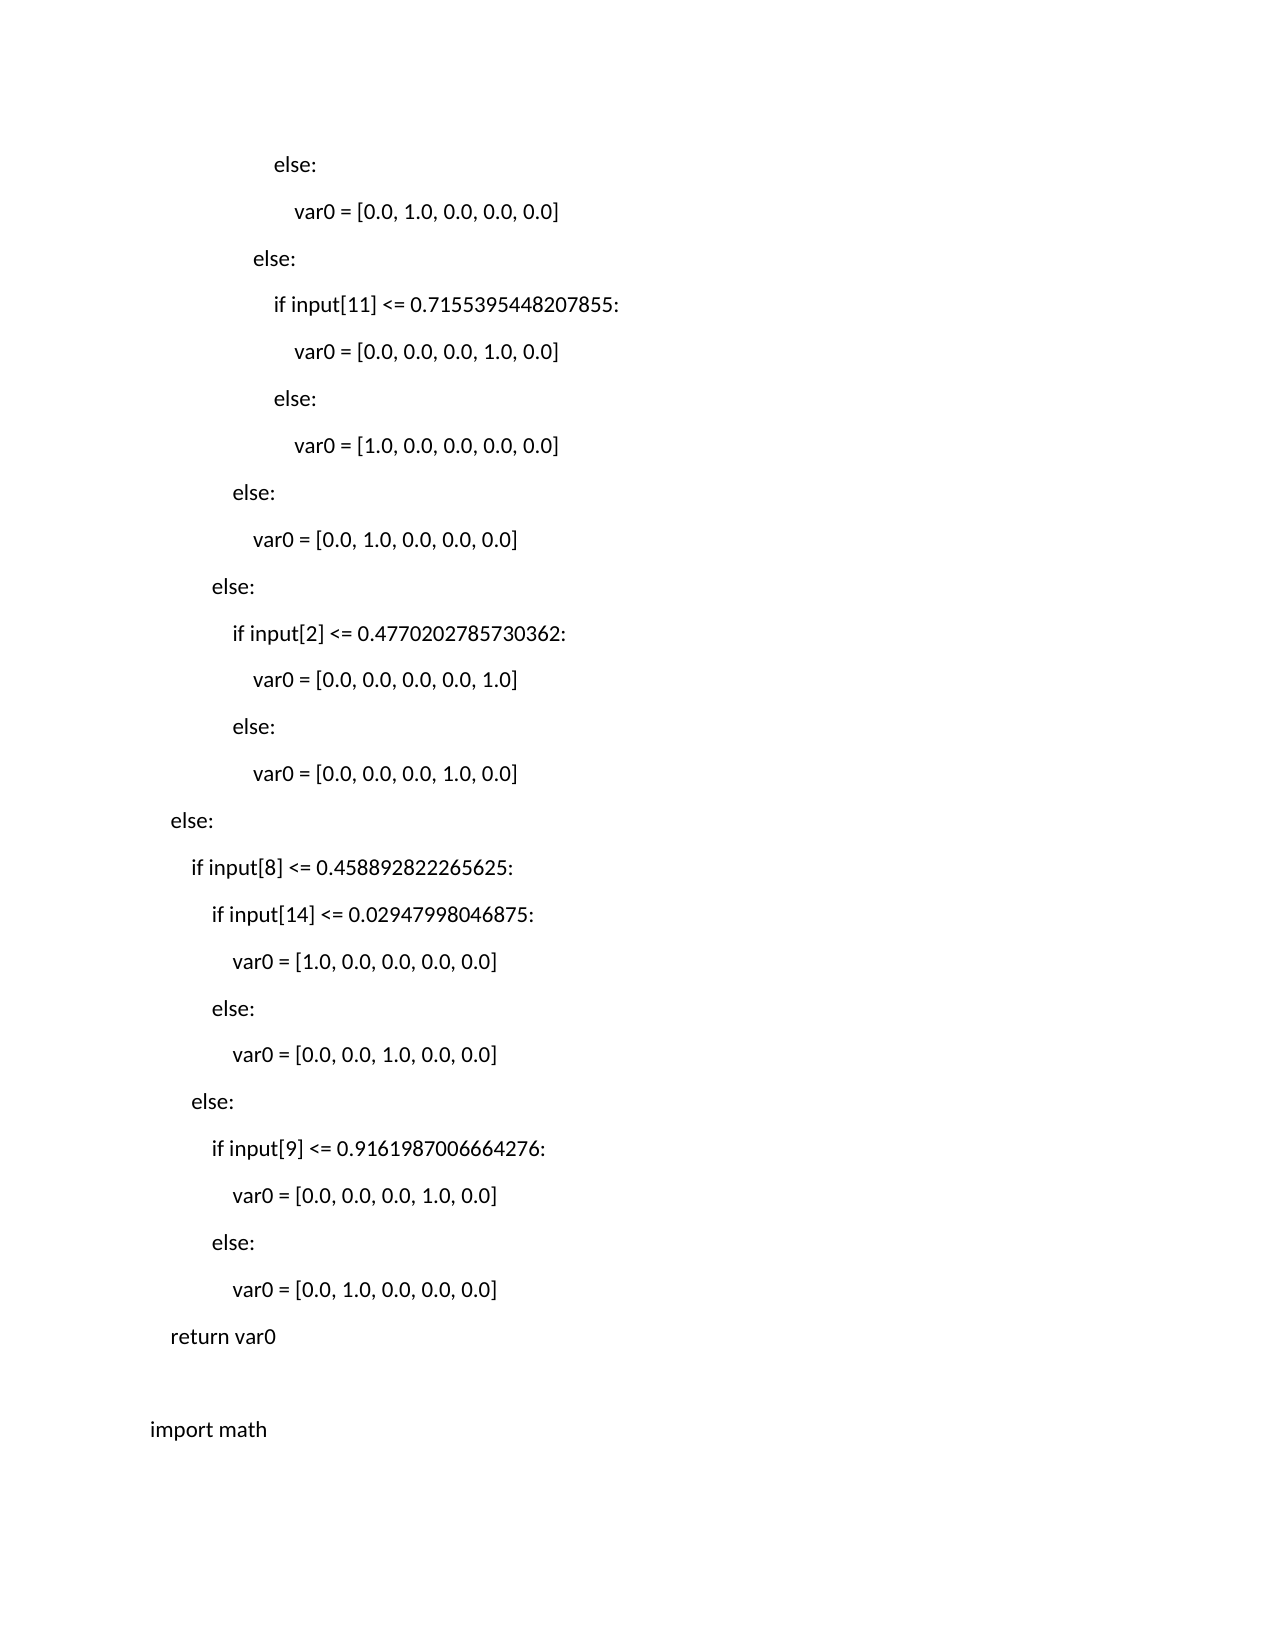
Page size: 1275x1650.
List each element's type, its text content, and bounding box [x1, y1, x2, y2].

text var0 = [0.0, 0.0, 0.0, 1.0, 0.0] [150, 1181, 1125, 1209]
text else: [150, 478, 1125, 506]
text if input[9] <= 0.9161987006664276: [150, 1134, 1125, 1162]
text else: [150, 994, 1125, 1022]
text if input[14] <= 0.02947998046875: [150, 900, 1125, 928]
text if input[11] <= 0.7155395448207855: [150, 291, 1125, 319]
text else: [150, 712, 1125, 741]
text else: [150, 806, 1125, 834]
text var0 = [0.0, 1.0, 0.0, 0.0, 0.0] [150, 197, 1125, 225]
text import math [150, 1416, 1125, 1444]
text else: [150, 384, 1125, 412]
text else: [150, 244, 1125, 272]
text var0 = [0.0, 0.0, 0.0, 0.0, 1.0] [150, 666, 1125, 694]
text else: [150, 1087, 1125, 1116]
text if input[2] <= 0.4770202785730362: [150, 619, 1125, 647]
text if input[8] <= 0.458892822265625: [150, 853, 1125, 881]
text else: [150, 1228, 1125, 1256]
text var0 = [0.0, 1.0, 0.0, 0.0, 0.0] [150, 525, 1125, 553]
text var0 = [1.0, 0.0, 0.0, 0.0, 0.0] [150, 431, 1125, 459]
text else: [150, 572, 1125, 600]
text var0 = [0.0, 0.0, 1.0, 0.0, 0.0] [150, 1041, 1125, 1069]
text else: [150, 150, 1125, 178]
text return var0 [150, 1322, 1125, 1350]
text var0 = [0.0, 0.0, 0.0, 1.0, 0.0] [150, 337, 1125, 366]
text var0 = [1.0, 0.0, 0.0, 0.0, 0.0] [150, 947, 1125, 975]
text var0 = [0.0, 1.0, 0.0, 0.0, 0.0] [150, 1275, 1125, 1303]
text var0 = [0.0, 0.0, 0.0, 1.0, 0.0] [150, 759, 1125, 787]
